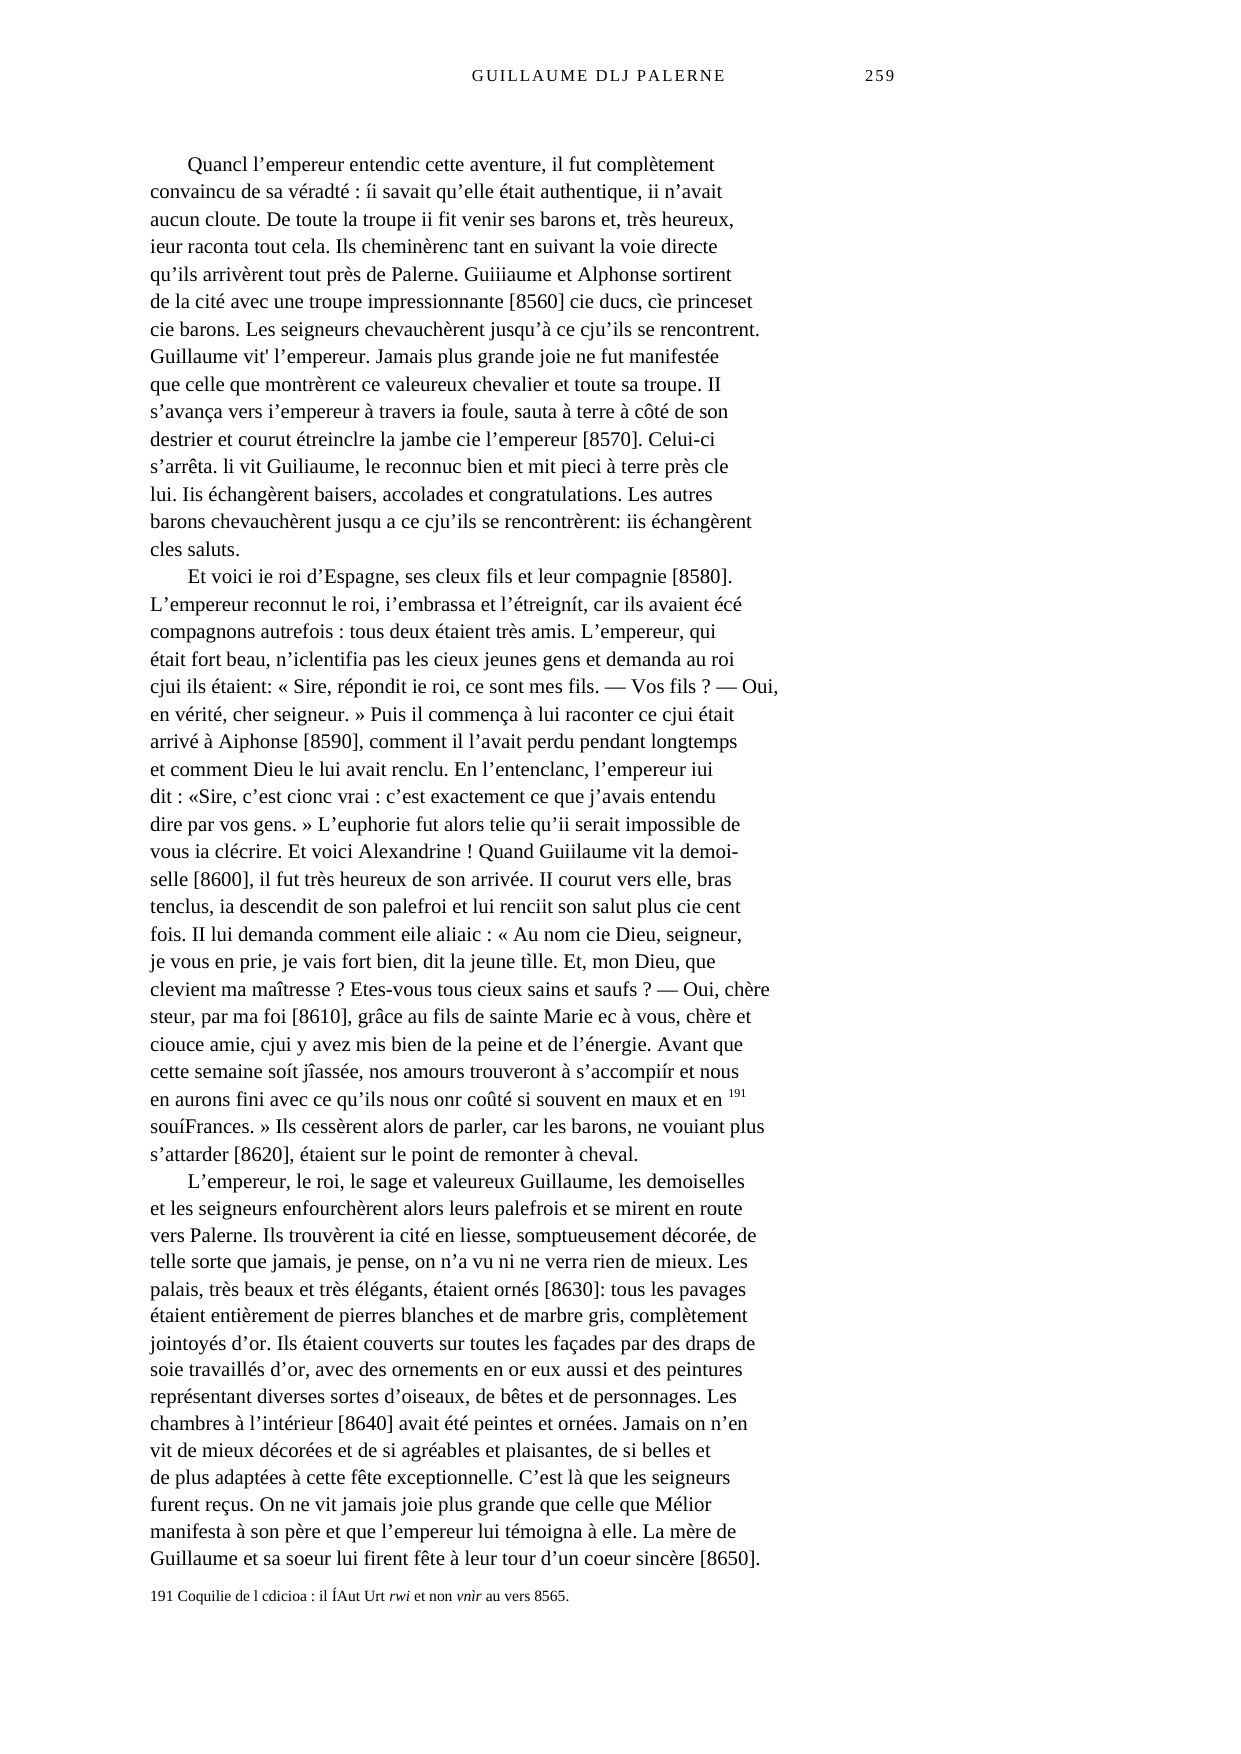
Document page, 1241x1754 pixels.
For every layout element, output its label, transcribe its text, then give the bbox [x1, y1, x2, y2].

text Et voici ie roi d’Espagne, ses cleux fils et leur compagnie [8580]. L’empereur reconnut le roi, i’embrassa et l’étreignít, car ils avaient écé compagnons autrefois : tous deux étaient très amis. L’empereur, qui était fort beau, n’iclentifia pas les cieux jeunes gens et demanda au roi cjui ils étaient: « Sire, répondit ie roi, ce sont mes fils. — Vos fils ? — Oui, en vérité, cher seigneur. » Puis il commença à lui raconter ce cjui était arrivé à Aiphonse [8590], comment il l’avait perdu pendant longtemps et comment Dieu le lui avait renclu. En l’entenclanc, l’empereur iui dit : «Sire, c’est cionc vrai : c’est exactement ce que j’avais entendu dire par vos gens. » L’euphorie fut alors telie qu’ii serait impossible de vous ia clécrire. Et voici Alexandrine ! Quand Guiilaume vit la demoi- selle [8600], il fut très heureux de son arrivée. II courut vers elle, bras tenclus, ia descendit de son palefroi et lui renciit son salut plus cie cent fois. II lui demanda comment eile aliaic : « Au nom cie Dieu, seigneur, je vous en prie, je vais fort bien, dit la jeune tìlle. Et, mon Dieu, que clevient ma maîtresse ? Etes-vous tous cieux sains et saufs ? — Oui, chère steur, par ma foi [8610], grâce au fils de sainte Marie ec à vous, chère et ciouce amie, cjui y avez mis bien de la peine et de l’énergie. Avant que cette semaine soít jîassée, nos amours trouveront à s’accompiír et nous en aurons fini avec ce qu’ils nous onr coûté si souvent en maux et en souíFrances. » Ils cessèrent alors de parler, car les barons, ne vouiant plus s’attarder [8620], étaient sur le point de remonter à cheval. [150, 561, 1090, 1166]
text Quancl l’empereur entendic cette aventure, il fut complètement convaincu de sa véradté : íi savait qu’elle était authentique, ii n’avait aucun cloute. De toute la troupe ii fit venir ses barons et, très heureux, ieur raconta tout cela. Ils cheminèrenc tant en suivant la voie directe qu’ils arrivèrent tout près de Palerne. Guiiiaume et Alphonse sortirent de la cité avec une troupe impressionnante [8560] cie ducs, cìe princeset cie barons. Les seigneurs chevauchèrent jusqu’à ce cju’ils se rencontrent. Guillaume vit' l’empereur. Jamais plus grande joie ne fut manifestée que celle que montrèrent ce valeureux chevalier et toute sa troupe. II s’avança vers i’empereur à travers ia foule, sauta à terre à côté de son destrier et courut étreinclre la jambe cie l’empereur [8570]. Celui-ci s’arrêta. li vit Guiliaume, le reconnuc bien et mit pieci à terre près cle lui. Iis échangèrent baisers, accolades et congratulations. Les autres barons chevauchèrent jusqu a ce cju’ils se rencontrèrent: iis échangèrent cles saluts. [150, 149, 1090, 561]
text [150, 1166, 1090, 1571]
